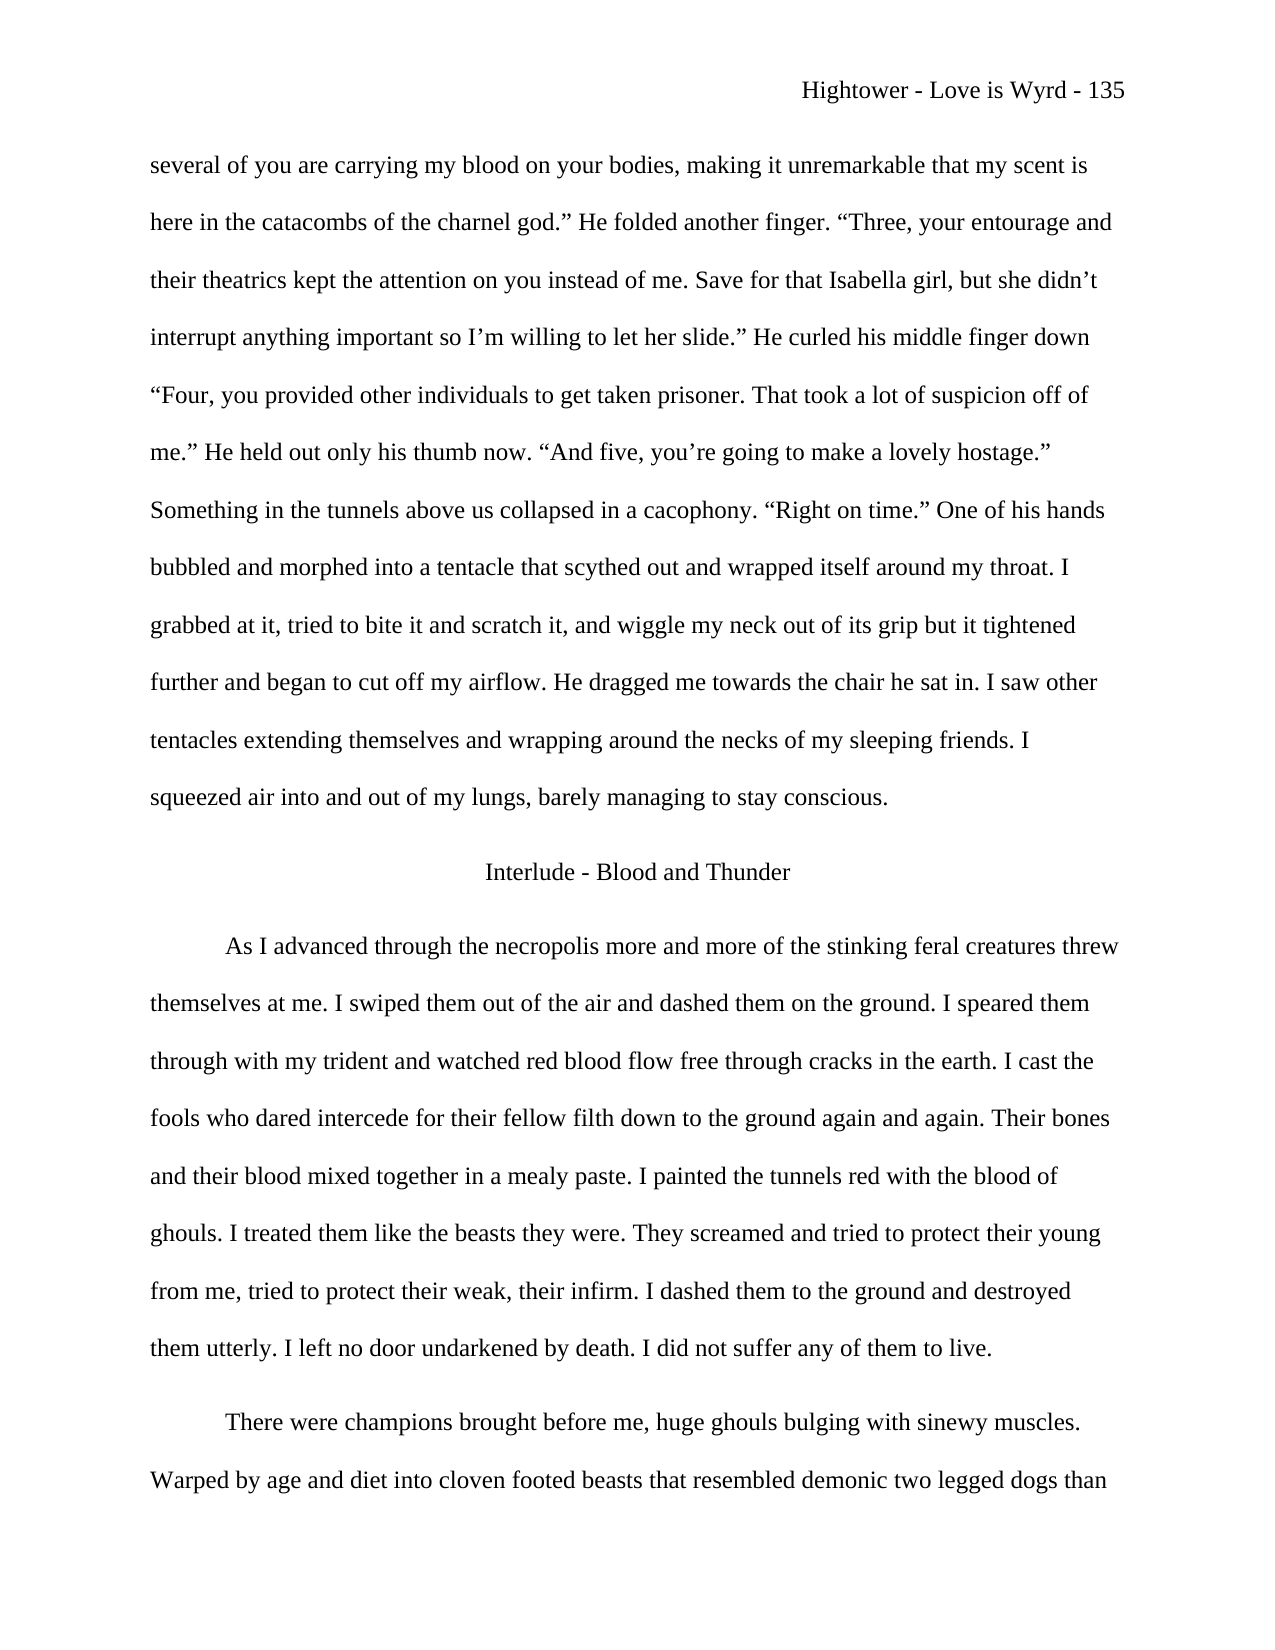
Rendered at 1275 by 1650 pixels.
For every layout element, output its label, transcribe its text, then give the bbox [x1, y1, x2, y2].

text Interlude - Blood and Thunder [150, 857, 1125, 885]
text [150, 150, 1125, 811]
text As I advanced through the necropolis more and more of the stinking feral creatures threw themselves at me. I swiped them out of the air and dashed them on the ground. I speared them through with my trident and watched red blood flow free through cracks in the earth. I cast the fools who dared intercede for their fellow filth down to the ground again and again. Their bones and their blood mixed together in a mealy paste. I painted the tunnels red with the blood of ghouls. I treated them like the beasts they were. They screamed and tried to protect their young from me, tried to protect their weak, their infirm. I dashed them to the ground and destroyed them utterly. I left no door undarkened by death. I did not suffer any of them to live. [150, 931, 1125, 1362]
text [150, 1407, 1125, 1494]
